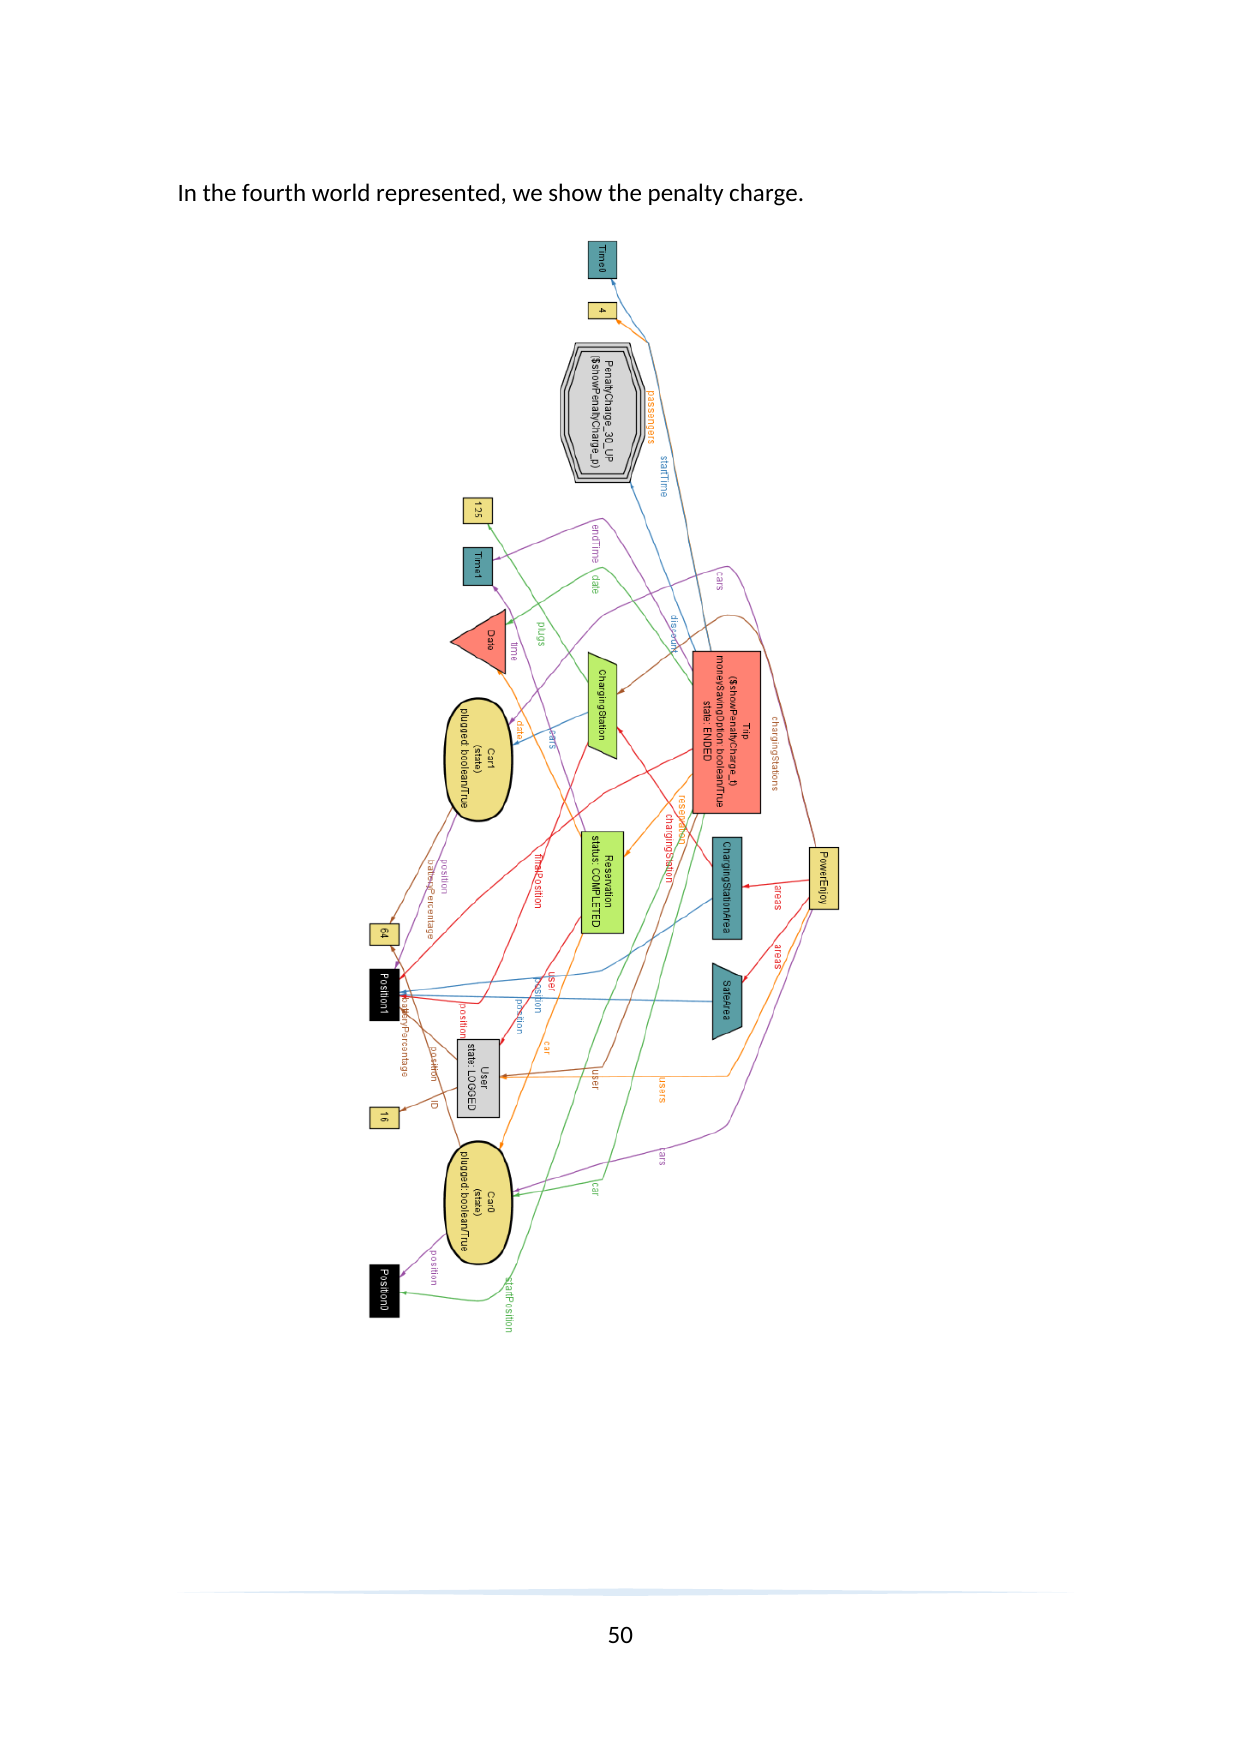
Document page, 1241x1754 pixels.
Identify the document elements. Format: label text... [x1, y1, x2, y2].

text In the fourth world represented, we show the penalty charge. [177, 177, 1063, 208]
picture [178, 229, 844, 1537]
